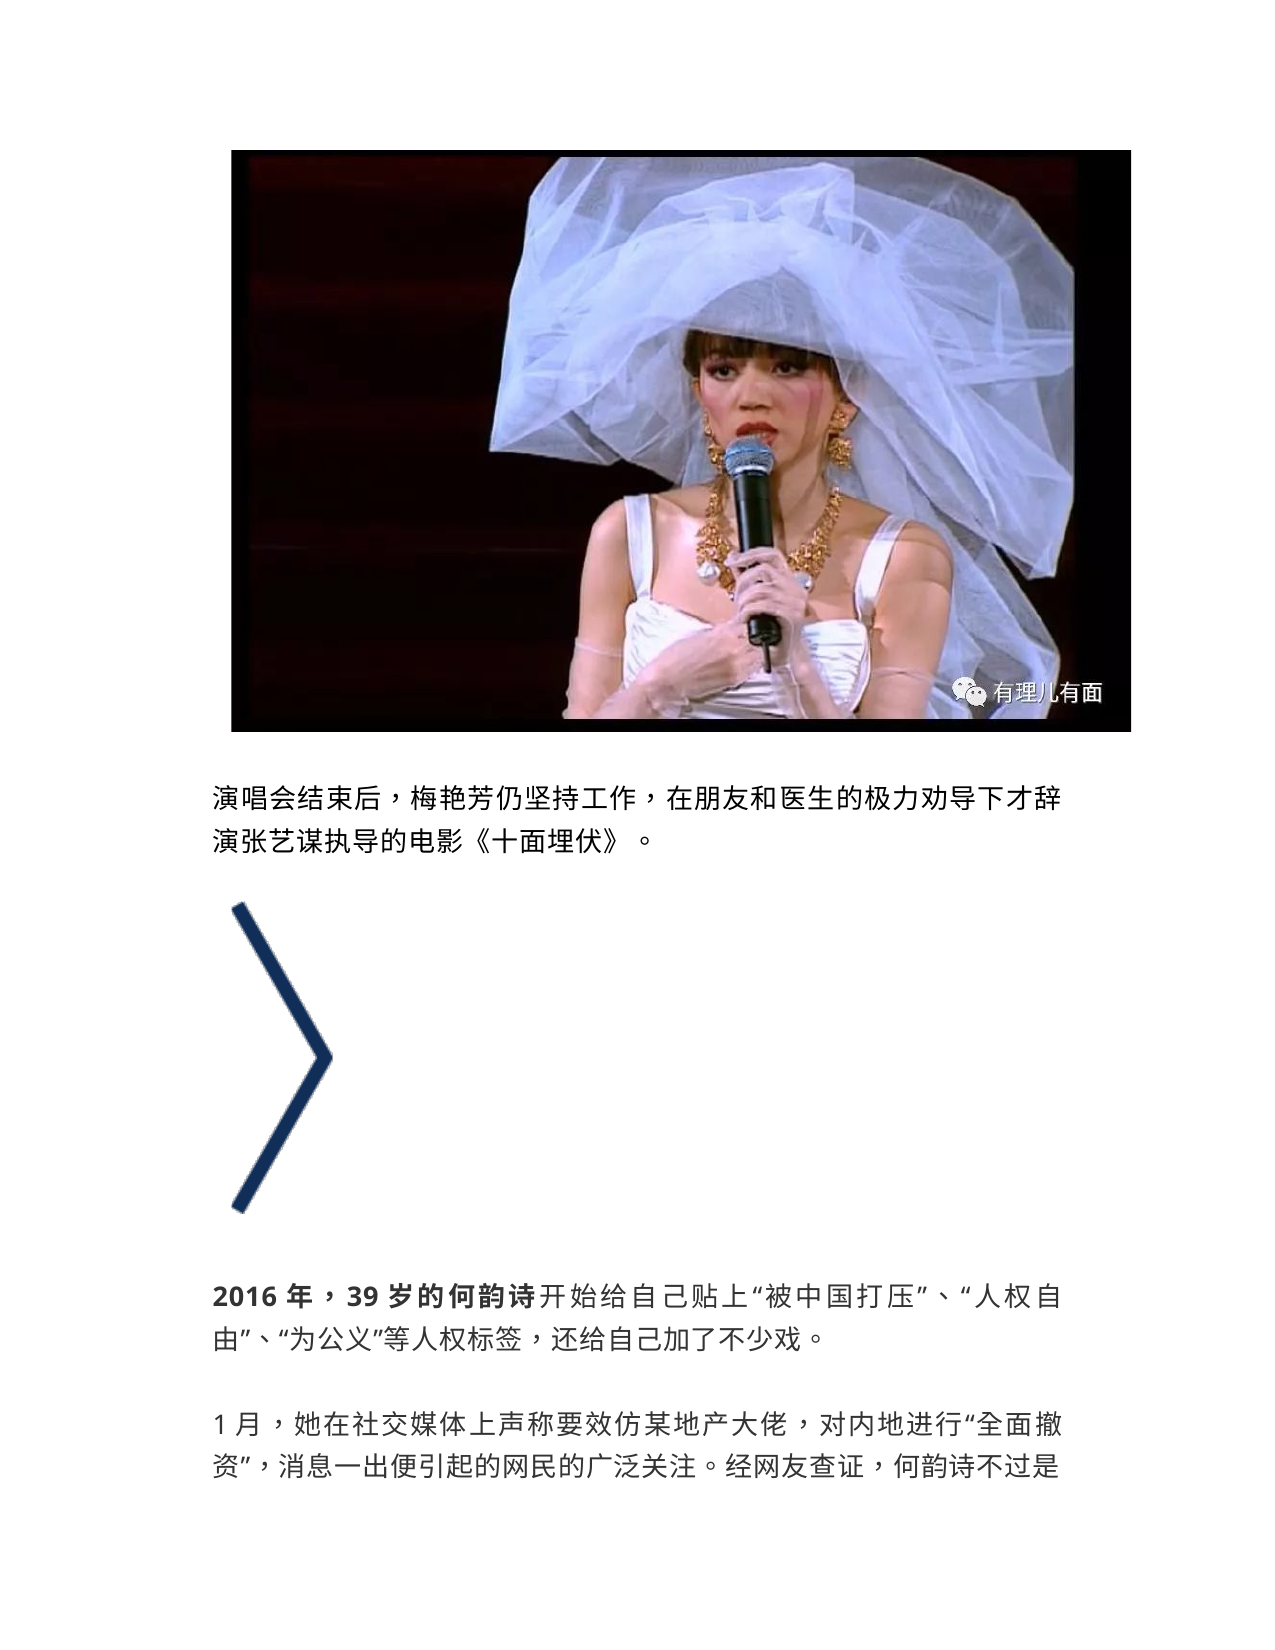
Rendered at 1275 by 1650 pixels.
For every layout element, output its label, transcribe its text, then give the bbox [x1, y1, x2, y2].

text 2016年，39岁的何韵诗开始给自己贴上“被中国打压”、“人权自由”、“为公义”等人权标签，还给自己加了不少戏。 [212, 1272, 1062, 1357]
picture [231, 901, 652, 1214]
picture [231, 150, 1132, 732]
text 演唱会结束后，梅艳芳仍坚持工作，在朋友和医生的极力劝导下才辞演张艺谋执导的电影《十面埋伏》。 [212, 774, 1062, 859]
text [212, 1400, 1062, 1485]
